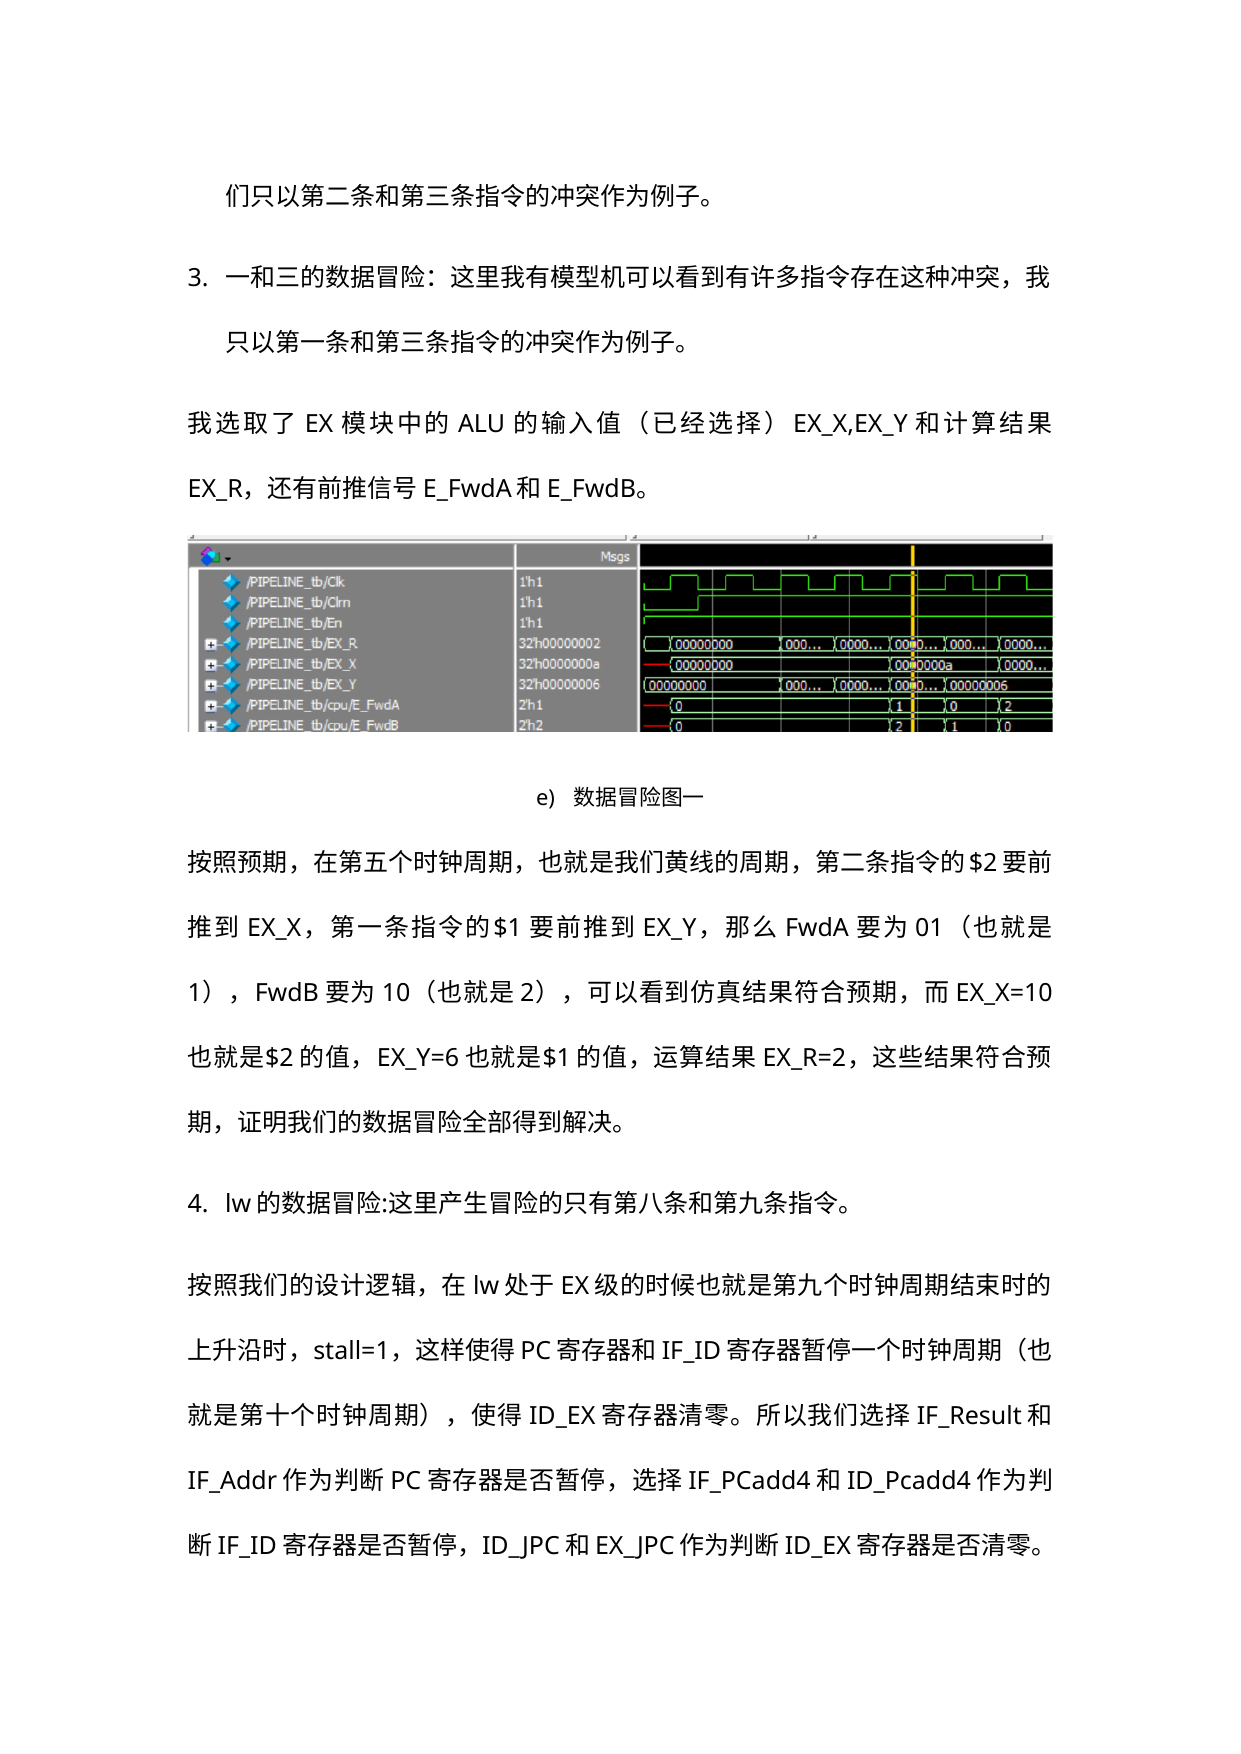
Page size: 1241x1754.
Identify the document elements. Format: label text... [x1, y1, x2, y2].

picture [187, 535, 1053, 732]
list 一和三的数据冒险：这里我有模型机可以看到有许多指令存在这种冲突，我只以第一条和第三条指令的冲突作为例子。 [187, 243, 1053, 373]
text 我选取了EX模块中的ALU的输入值（已经选择）EX_X,EX_Y和计算结果EX_R，还有前推信号E_FwdA和E_FwdB。 [187, 389, 1053, 519]
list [187, 162, 1053, 227]
text 按照我们的设计逻辑，在lw处于EX级的时候也就是第九个时钟周期结束时的上升沿时，stall=1，这样使得PC寄存器和IF_ID寄存器暂停一个时钟周期（也就是第十个时钟周期），使得ID_EX寄存器清零。所以我们选择IF_Result和IF_Addr作为判断PC寄存器是否暂停，选择IF_PCadd4和ID_Pcadd4作为判断IF_ID寄存器是否暂停，ID_JPC和EX_JPC作为判断ID_EX寄存器是否清零。 [187, 1251, 1053, 1576]
text 按照预期，在第五个时钟周期，也就是我们黄线的周期，第二条指令的$2要前推到EX_X，第一条指令的$1要前推到EX_Y，那么FwdA要为01（也就是1），FwdB要为10（也就是2），可以看到仿真结果符合预期，而EX_X=10也就是$2的值，EX_Y=6也就是$1的值，运算结果EX_R=2，这些结果符合预期，证明我们的数据冒险全部得到解决。 [187, 828, 1053, 1153]
list 数据冒险图一 [187, 779, 1053, 812]
list lw的数据冒险:这里产生冒险的只有第八条和第九条指令。 [187, 1169, 1053, 1234]
